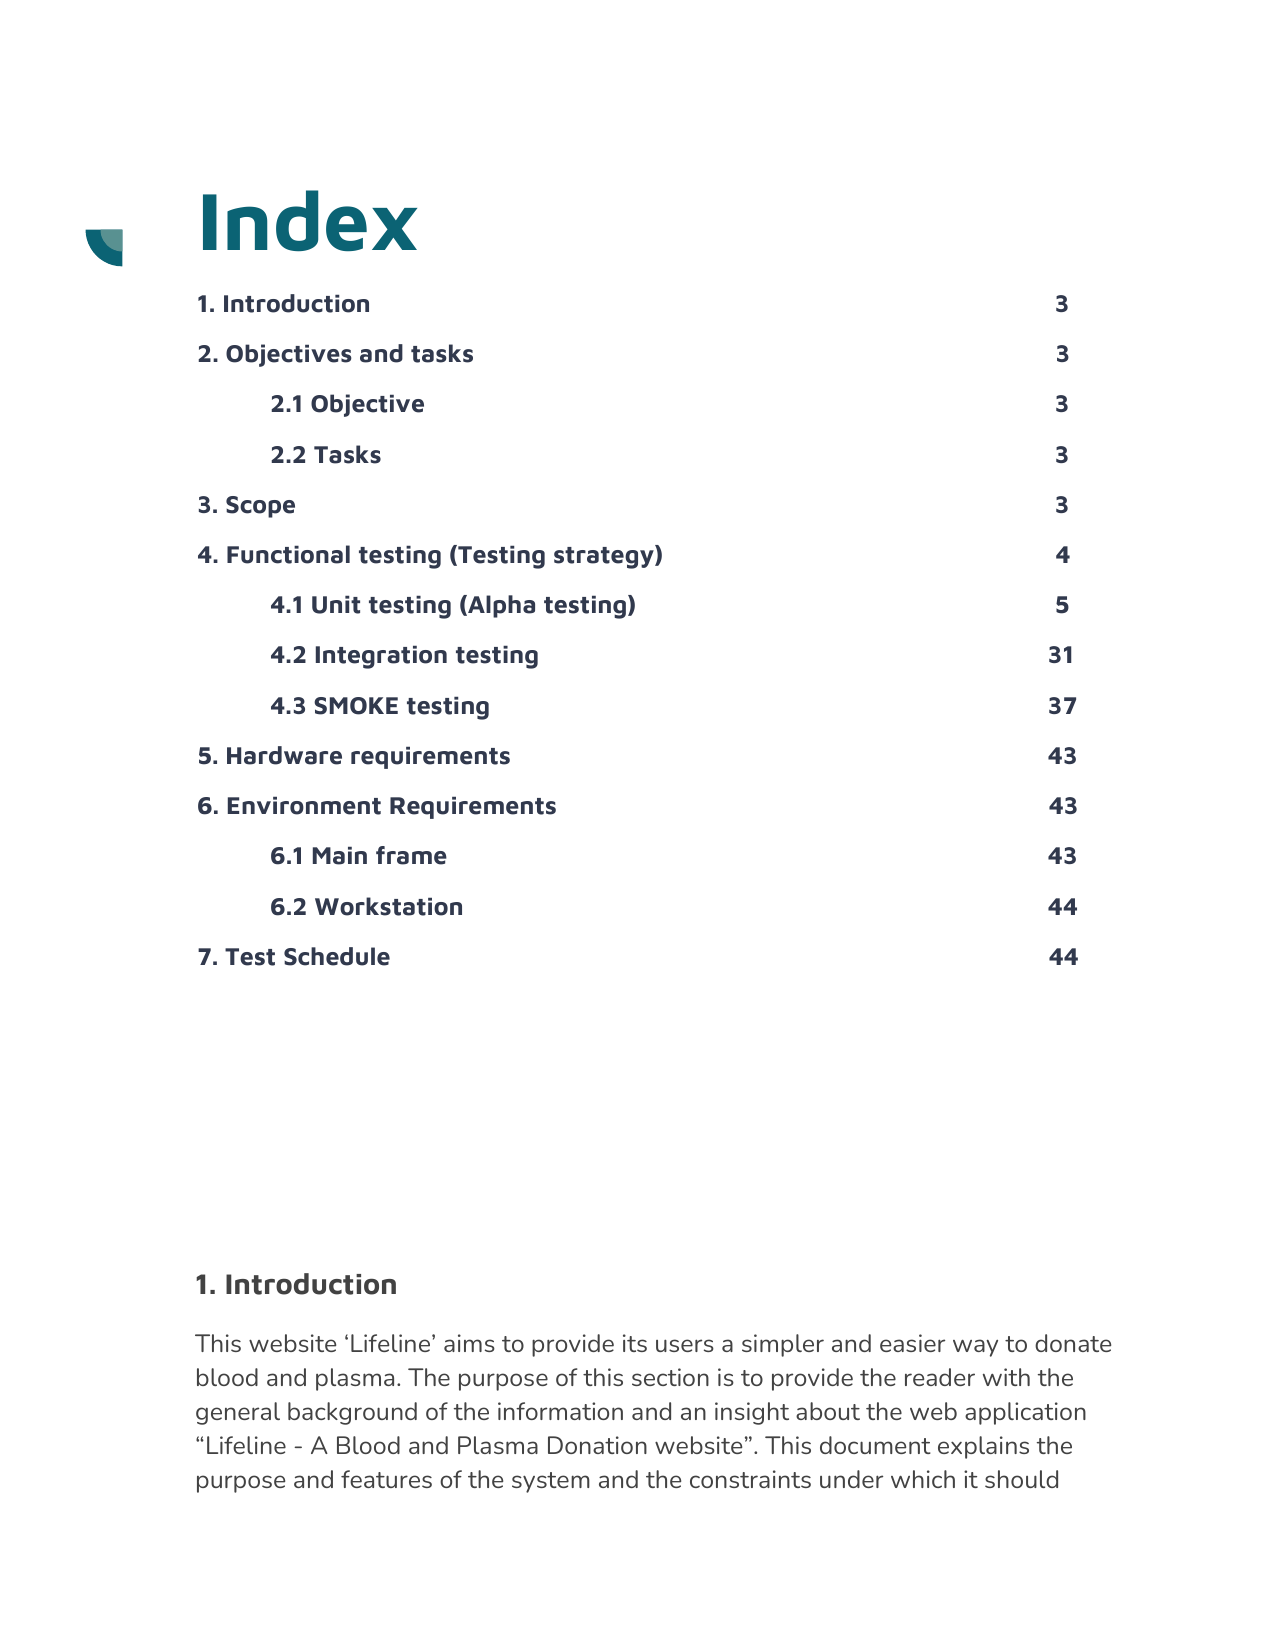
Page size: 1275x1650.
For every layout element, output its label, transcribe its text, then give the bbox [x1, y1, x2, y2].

text 3. Scope 3 [197, 489, 1084, 518]
text 4.2 Integration testing 31 [195, 640, 1084, 669]
title Index [197, 169, 1080, 267]
subtitle 1. Introduction [195, 1267, 1080, 1301]
text 4. Functional testing (Testing strategy) 4 [197, 539, 1084, 569]
text 2. Objectives and tasks 3 [197, 338, 1084, 368]
text 6.2 Workstation 44 [195, 891, 1084, 920]
text 7. Test Schedule 44 [197, 941, 1084, 970]
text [195, 1327, 1131, 1497]
text 4.1 Unit testing (Alpha testing) 5 [195, 589, 1084, 619]
text 4.3 SMOKE testing 37 [195, 690, 1084, 719]
text 5. Hardware requirements 43 [197, 740, 1084, 769]
text 2.1 Objective 3 [195, 389, 1084, 418]
text 6.1 Main frame 43 [195, 841, 1084, 870]
text 2.2 Tasks 3 [195, 439, 1084, 468]
text 6. Environment Requirements 43 [197, 790, 1084, 820]
text 1. Introduction 3 [197, 288, 1084, 318]
